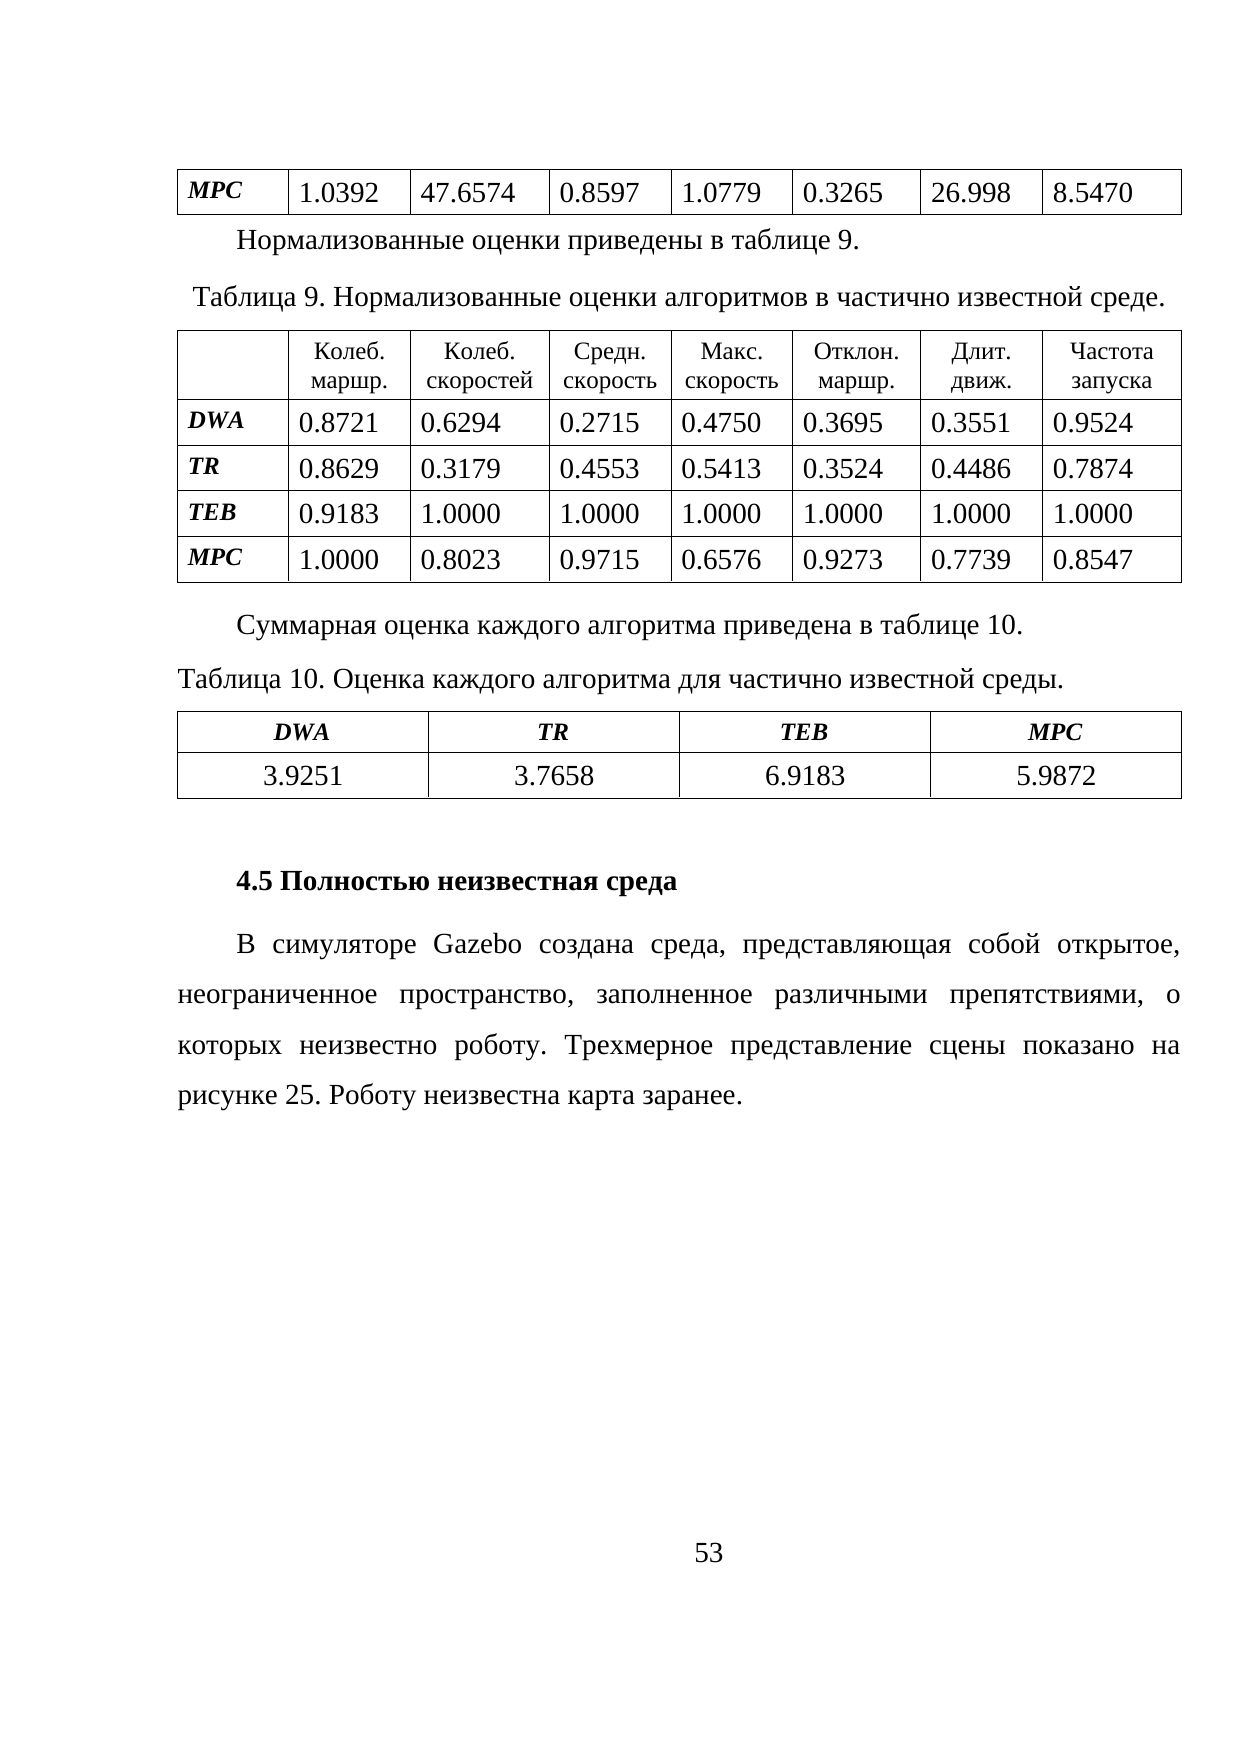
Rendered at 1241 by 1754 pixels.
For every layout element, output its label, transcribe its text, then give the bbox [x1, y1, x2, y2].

text Таблица 9. Нормализованные оценки алгоритмов в частично известной среде. [177, 279, 1181, 313]
table_cell DWA [178, 400, 288, 445]
table_cell 1.0392 [289, 170, 410, 214]
table_cell 0.7739 [921, 537, 1042, 581]
table_cell 0.3695 [793, 400, 920, 445]
table_cell 0.3265 [793, 170, 920, 214]
table_cell 0.4553 [550, 446, 671, 490]
table_header DWA [178, 712, 428, 752]
table_cell 0.4486 [921, 446, 1042, 490]
table_cell MPC [178, 170, 288, 214]
table_cell 0.8629 [289, 446, 410, 490]
table_cell 0.8547 [1043, 537, 1181, 581]
table_cell 0.6576 [672, 537, 792, 581]
table_cell 0.2715 [550, 400, 671, 445]
table_cell 1.0000 [289, 537, 410, 581]
table_header [178, 331, 288, 399]
table_cell TR [178, 446, 288, 490]
table_cell 8.5470 [1043, 170, 1181, 214]
table_cell 3.9251 [178, 753, 428, 797]
text Суммарная оценка каждого алгоритма приведена в таблице 10. [177, 607, 1181, 641]
table_header TEB [680, 712, 930, 752]
table_cell 3.7658 [429, 753, 679, 797]
table_header Длит. движ. [921, 331, 1042, 399]
table_header Частота запуска [1043, 331, 1181, 399]
table_header Макс. скорость [672, 331, 792, 399]
table_cell 1.0000 [1043, 491, 1181, 536]
text В симуляторе Gazebo создана среда, представляющая собой открытое, неограниченное пространство, заполненное различными препятствиями, о которых неизвестно роботу. Трехмерное представление сцены показано на рисунке 25. Роботу неизвестна карта заранее. [177, 926, 1181, 1111]
table_cell 0.9183 [289, 491, 410, 536]
table_cell 0.6294 [411, 400, 549, 445]
table_cell 1.0000 [921, 491, 1042, 536]
table_cell 26.998 [921, 170, 1042, 214]
table_cell 1.0000 [550, 491, 671, 536]
text Таблица 10. Оценка каждого алгоритма для частично известной среды. [177, 661, 1181, 694]
table_cell TEB [178, 491, 288, 536]
table_cell 0.8597 [550, 170, 671, 214]
table_cell 0.9273 [793, 537, 920, 581]
subtitle 4.5 Полностью неизвестная среда [177, 863, 1181, 897]
table_cell 0.9524 [1043, 400, 1181, 445]
table_header Средн. скорость [550, 331, 671, 399]
table_header Отклон. маршр. [793, 331, 920, 399]
table_cell 47.6574 [411, 170, 549, 214]
table_cell 0.9715 [550, 537, 671, 581]
table_cell 1.0000 [793, 491, 920, 536]
table_cell 6.9183 [680, 753, 930, 797]
table_cell 1.0000 [672, 491, 792, 536]
table_cell 5.9872 [931, 753, 1181, 797]
table_cell 0.8023 [411, 537, 549, 581]
table_header Колеб. скоростей [411, 331, 549, 399]
table_cell 0.8721 [289, 400, 410, 445]
table_cell 0.4750 [672, 400, 792, 445]
table_cell 0.3179 [411, 446, 549, 490]
table_cell 0.7874 [1043, 446, 1181, 490]
table_cell 0.5413 [672, 446, 792, 490]
table_cell 0.3524 [793, 446, 920, 490]
table_cell 0.3551 [921, 400, 1042, 445]
table_cell 1.0779 [672, 170, 792, 214]
table_header TR [429, 712, 679, 752]
table_cell MPC [178, 537, 288, 581]
table_header MPC [931, 712, 1181, 752]
table_header Колеб. маршр. [289, 331, 410, 399]
table_cell 1.0000 [411, 491, 549, 536]
text Нормализованные оценки приведены в таблице 9. [177, 222, 1181, 256]
